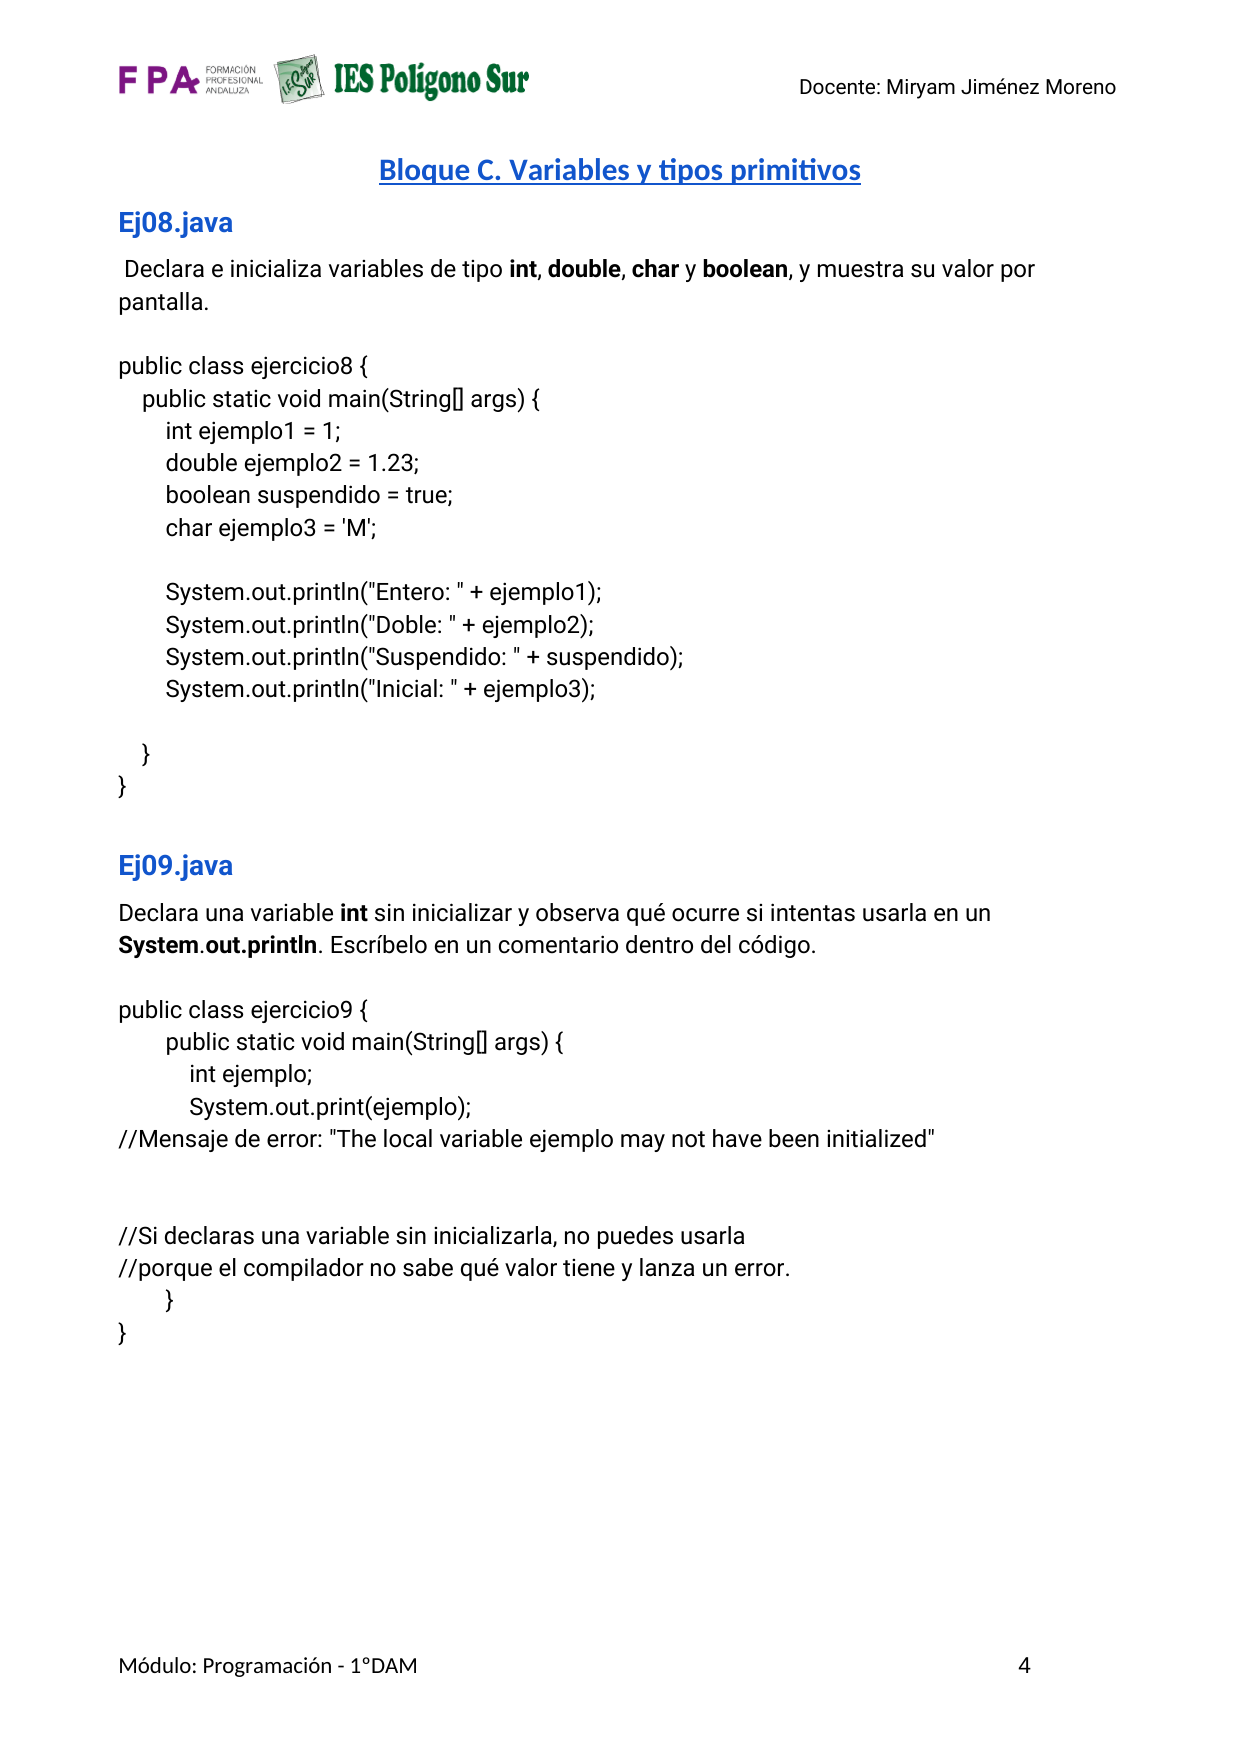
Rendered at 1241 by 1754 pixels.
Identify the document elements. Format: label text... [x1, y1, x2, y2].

text System.out.println("Entero: " + ejemplo1); [118, 579, 1122, 607]
text boolean suspendido = true; [118, 482, 1122, 510]
text System.out.print(ejemplo); [118, 1093, 1122, 1121]
text System.out.println("Inicial: " + ejemplo3); [118, 676, 1122, 704]
text } [118, 772, 1122, 801]
text public class ejercicio9 { [118, 996, 1122, 1024]
subtitle Bloque C. Variables y tipos primitivos [118, 150, 1122, 188]
text Declara e inicializa variables de tipo int, double, char y boolean, y muestra su valor por pantalla. [118, 256, 1122, 316]
text Ej09.java [118, 849, 1122, 882]
text System.out.println("Suspendido: " + suspendido); [118, 643, 1122, 671]
text //porque el compilador no sabe qué valor tiene y lanza un error. [118, 1254, 1122, 1282]
picture [108, 51, 531, 104]
text } [118, 1319, 1122, 1347]
text Declara una variable int sin inicializar y observa qué ocurre si intentas usarla en un System.out.println. Escríbelo en un comentario dentro del código. [118, 899, 1122, 959]
text } [118, 1286, 1122, 1314]
text //Mensaje de error: "The local variable ejemplo may not have been initialized" [118, 1125, 1122, 1153]
text System.out.println("Doble: " + ejemplo2); [118, 611, 1122, 639]
text int ejemplo; [118, 1060, 1122, 1088]
text double ejemplo2 = 1.23; [118, 449, 1122, 478]
text public static void main(String[] args) { [118, 1028, 1122, 1056]
text Ej08.java [118, 206, 1122, 239]
text } [118, 740, 1122, 768]
text public static void main(String[] args) { [118, 385, 1122, 413]
text //Si declaras una variable sin inicializarla, no puedes usarla [118, 1222, 1122, 1250]
text public class ejercicio8 { [118, 353, 1122, 381]
text int ejemplo1 = 1; [118, 417, 1122, 445]
text char ejemplo3 = 'M'; [118, 514, 1122, 542]
